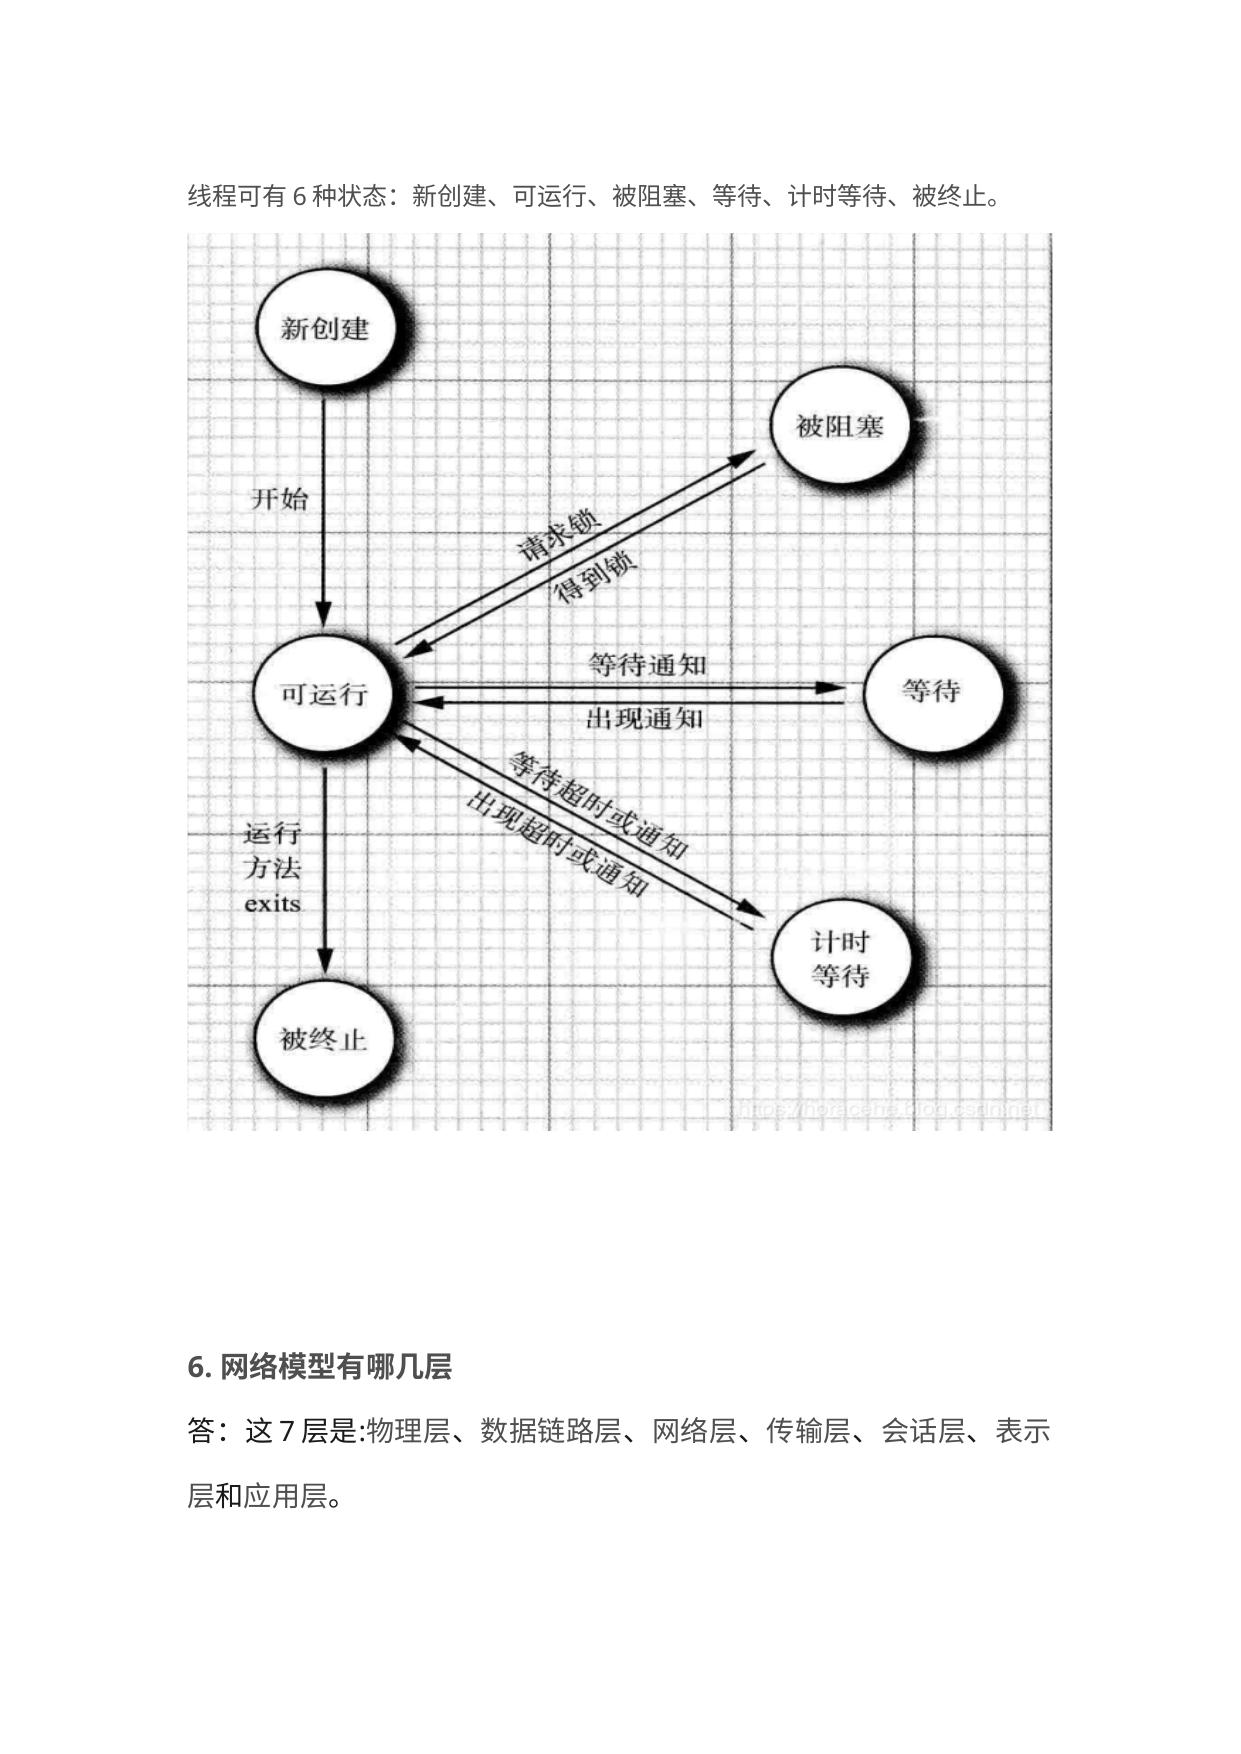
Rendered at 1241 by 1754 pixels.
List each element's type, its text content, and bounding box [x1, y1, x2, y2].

list 网络模型有哪几层 [187, 1332, 1053, 1397]
list 线程可有6种状态：新创建、可运行、被阻塞、等待、计时等待、被终止。 [187, 162, 1053, 233]
list 答：这7层是:物理层、数据链路层、网络层、传输层、会话层、表示层和应用层。 [187, 1397, 1053, 1527]
picture [187, 233, 1053, 1131]
